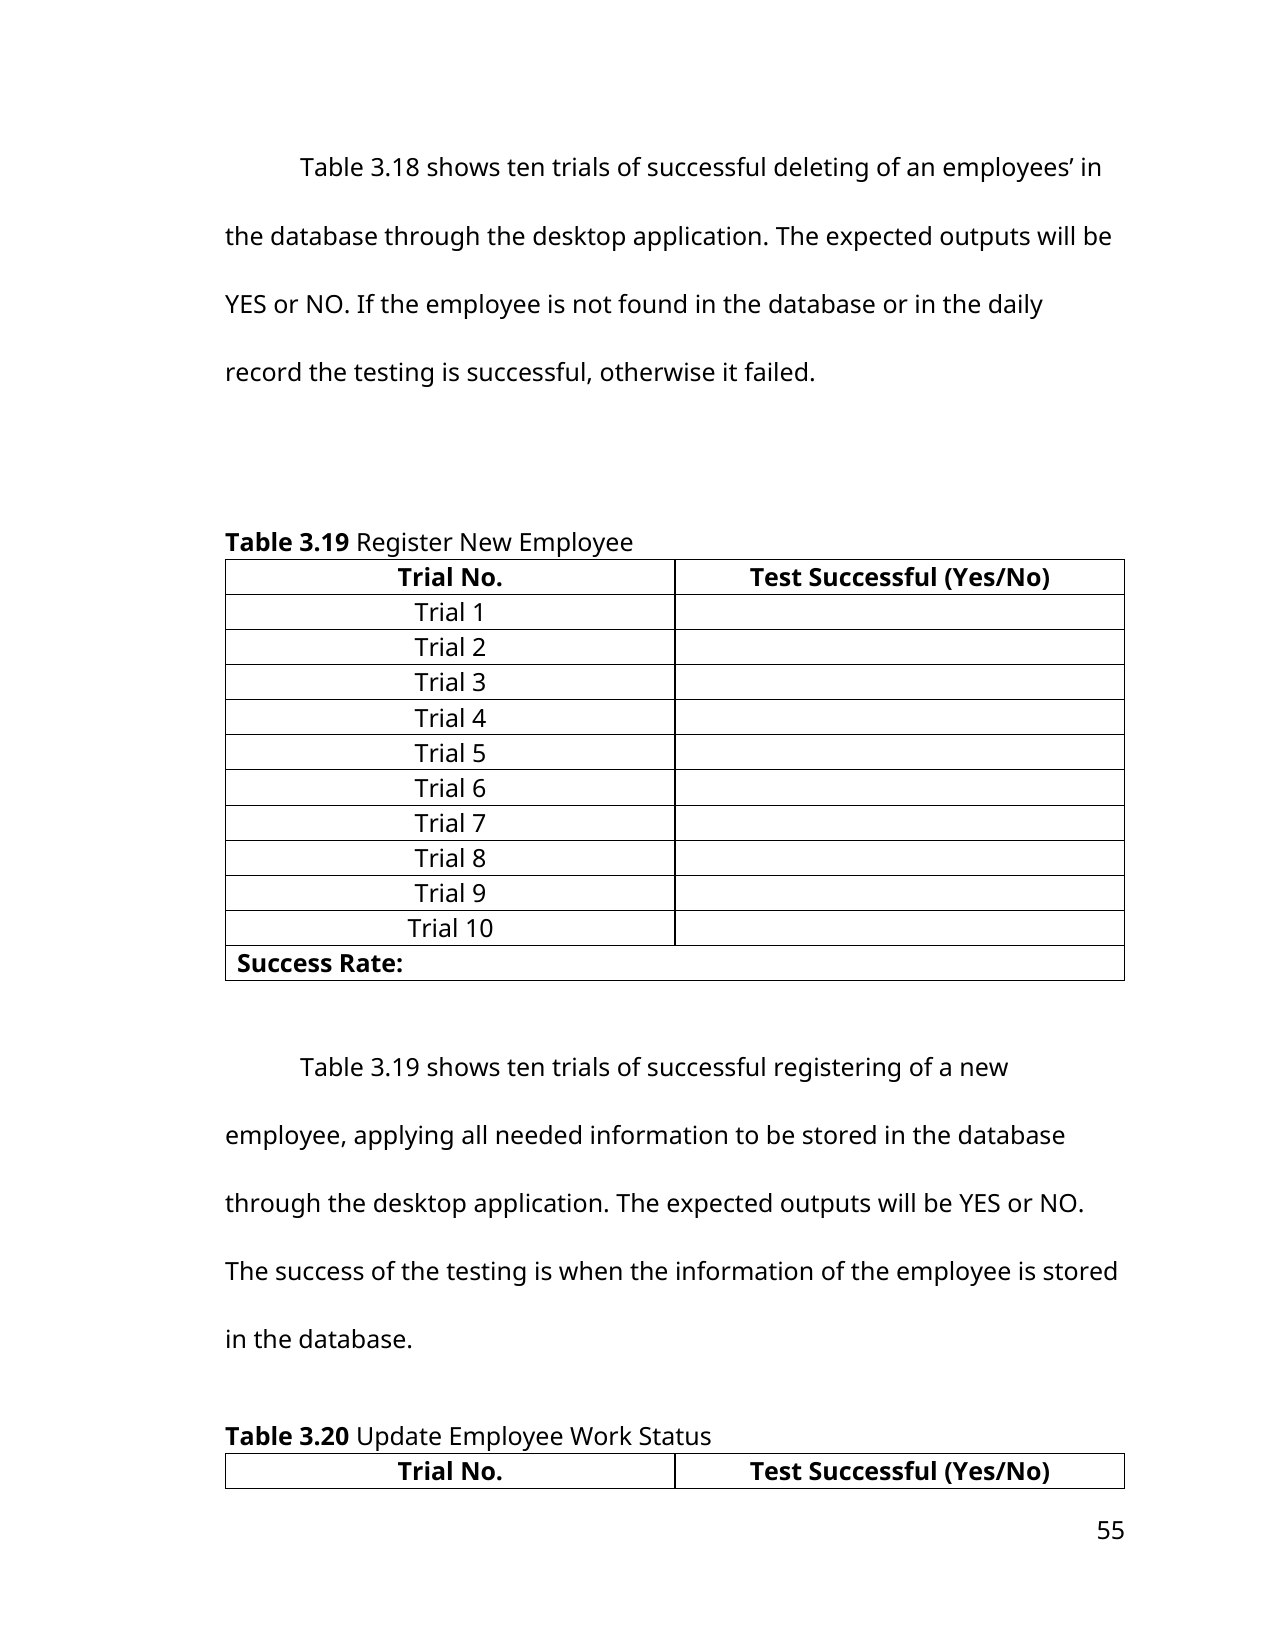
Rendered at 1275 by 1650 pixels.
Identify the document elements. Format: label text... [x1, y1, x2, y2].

table_cell Trial 1 [226, 595, 674, 629]
table_cell Trial 7 [226, 806, 674, 839]
table_cell [676, 665, 1124, 699]
table_cell Trial 9 [226, 876, 674, 910]
table_cell Trial 8 [226, 841, 674, 875]
table_header Test Successful (Yes/No) [676, 560, 1124, 594]
table_cell [676, 841, 1124, 875]
text Table 3.20 Update Employee Work Status [225, 1390, 1125, 1453]
text Table 3.19 shows ten trials of successful registering of a new employee, applying all needed information to be stored in the database through the desktop application. The expected outputs will be YES or NO. The success of the testing is when the information of the employee is stored in the database. [225, 1049, 1125, 1356]
table_header Trial No. [226, 1454, 674, 1488]
text Table 3.18 shows ten trials of successful deleting of an employees’ in the database through the desktop application. The expected outputs will be YES or NO. If the employee is not found in the database or in the daily record the testing is successful, otherwise it failed. [225, 150, 1125, 388]
table_cell [676, 770, 1124, 804]
table_cell Trial 6 [226, 770, 674, 804]
table_cell [676, 806, 1124, 839]
table_cell Success Rate: [226, 946, 1124, 980]
table_cell [676, 911, 1124, 945]
table_cell [676, 876, 1124, 910]
table_cell [676, 595, 1124, 629]
table_cell Trial 4 [226, 700, 674, 734]
table_cell Trial 10 [226, 911, 674, 945]
table_header Trial No. [226, 560, 674, 594]
table_cell [676, 700, 1124, 734]
text Table 3.19 Register New Employee [225, 525, 1125, 559]
table_cell [676, 735, 1124, 769]
table_header Test Successful (Yes/No) [676, 1454, 1124, 1488]
table_cell Trial 3 [226, 665, 674, 699]
table_cell Trial 2 [226, 630, 674, 664]
table_cell Trial 5 [226, 735, 674, 769]
table_cell [676, 630, 1124, 664]
